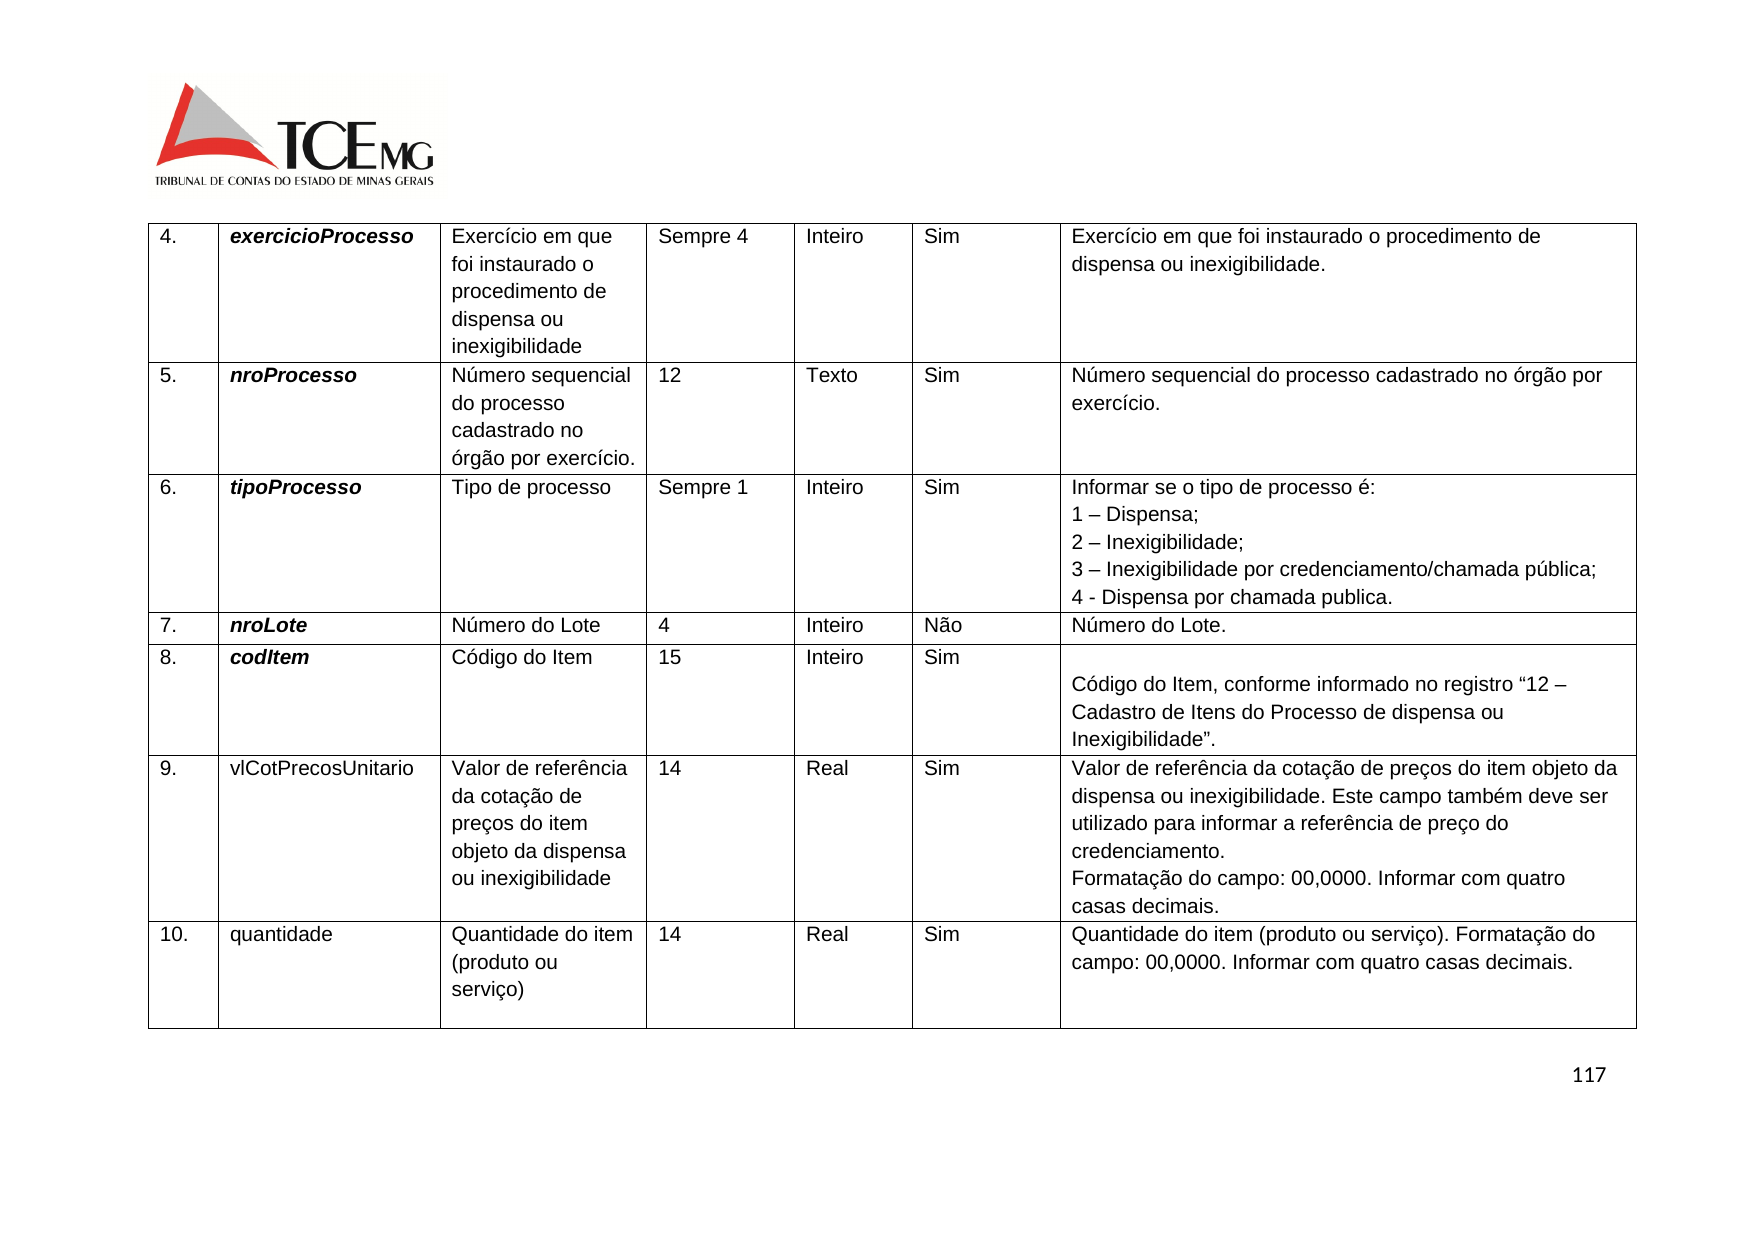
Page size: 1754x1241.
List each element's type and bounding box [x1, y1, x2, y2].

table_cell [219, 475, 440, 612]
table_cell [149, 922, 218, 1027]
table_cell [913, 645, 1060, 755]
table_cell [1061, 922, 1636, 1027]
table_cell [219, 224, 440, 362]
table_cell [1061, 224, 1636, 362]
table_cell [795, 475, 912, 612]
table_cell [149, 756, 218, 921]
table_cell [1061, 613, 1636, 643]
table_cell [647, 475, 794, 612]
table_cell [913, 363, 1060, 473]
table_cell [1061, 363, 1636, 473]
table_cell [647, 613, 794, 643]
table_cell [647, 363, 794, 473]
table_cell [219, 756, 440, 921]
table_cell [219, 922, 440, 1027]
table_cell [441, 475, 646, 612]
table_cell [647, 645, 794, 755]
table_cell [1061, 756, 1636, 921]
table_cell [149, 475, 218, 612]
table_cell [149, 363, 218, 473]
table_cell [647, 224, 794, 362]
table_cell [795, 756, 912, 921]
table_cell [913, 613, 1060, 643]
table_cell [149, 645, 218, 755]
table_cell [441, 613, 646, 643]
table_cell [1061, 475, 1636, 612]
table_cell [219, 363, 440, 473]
picture [147, 73, 448, 199]
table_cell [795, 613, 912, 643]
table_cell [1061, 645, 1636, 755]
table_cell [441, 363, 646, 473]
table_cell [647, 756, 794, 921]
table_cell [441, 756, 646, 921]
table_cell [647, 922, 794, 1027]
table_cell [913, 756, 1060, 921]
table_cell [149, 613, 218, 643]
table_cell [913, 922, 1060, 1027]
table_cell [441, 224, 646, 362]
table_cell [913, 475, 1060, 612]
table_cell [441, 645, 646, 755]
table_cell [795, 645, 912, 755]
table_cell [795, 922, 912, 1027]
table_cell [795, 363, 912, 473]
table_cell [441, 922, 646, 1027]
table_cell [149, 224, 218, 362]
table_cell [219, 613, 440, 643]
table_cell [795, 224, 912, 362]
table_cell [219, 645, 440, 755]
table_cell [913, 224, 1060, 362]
